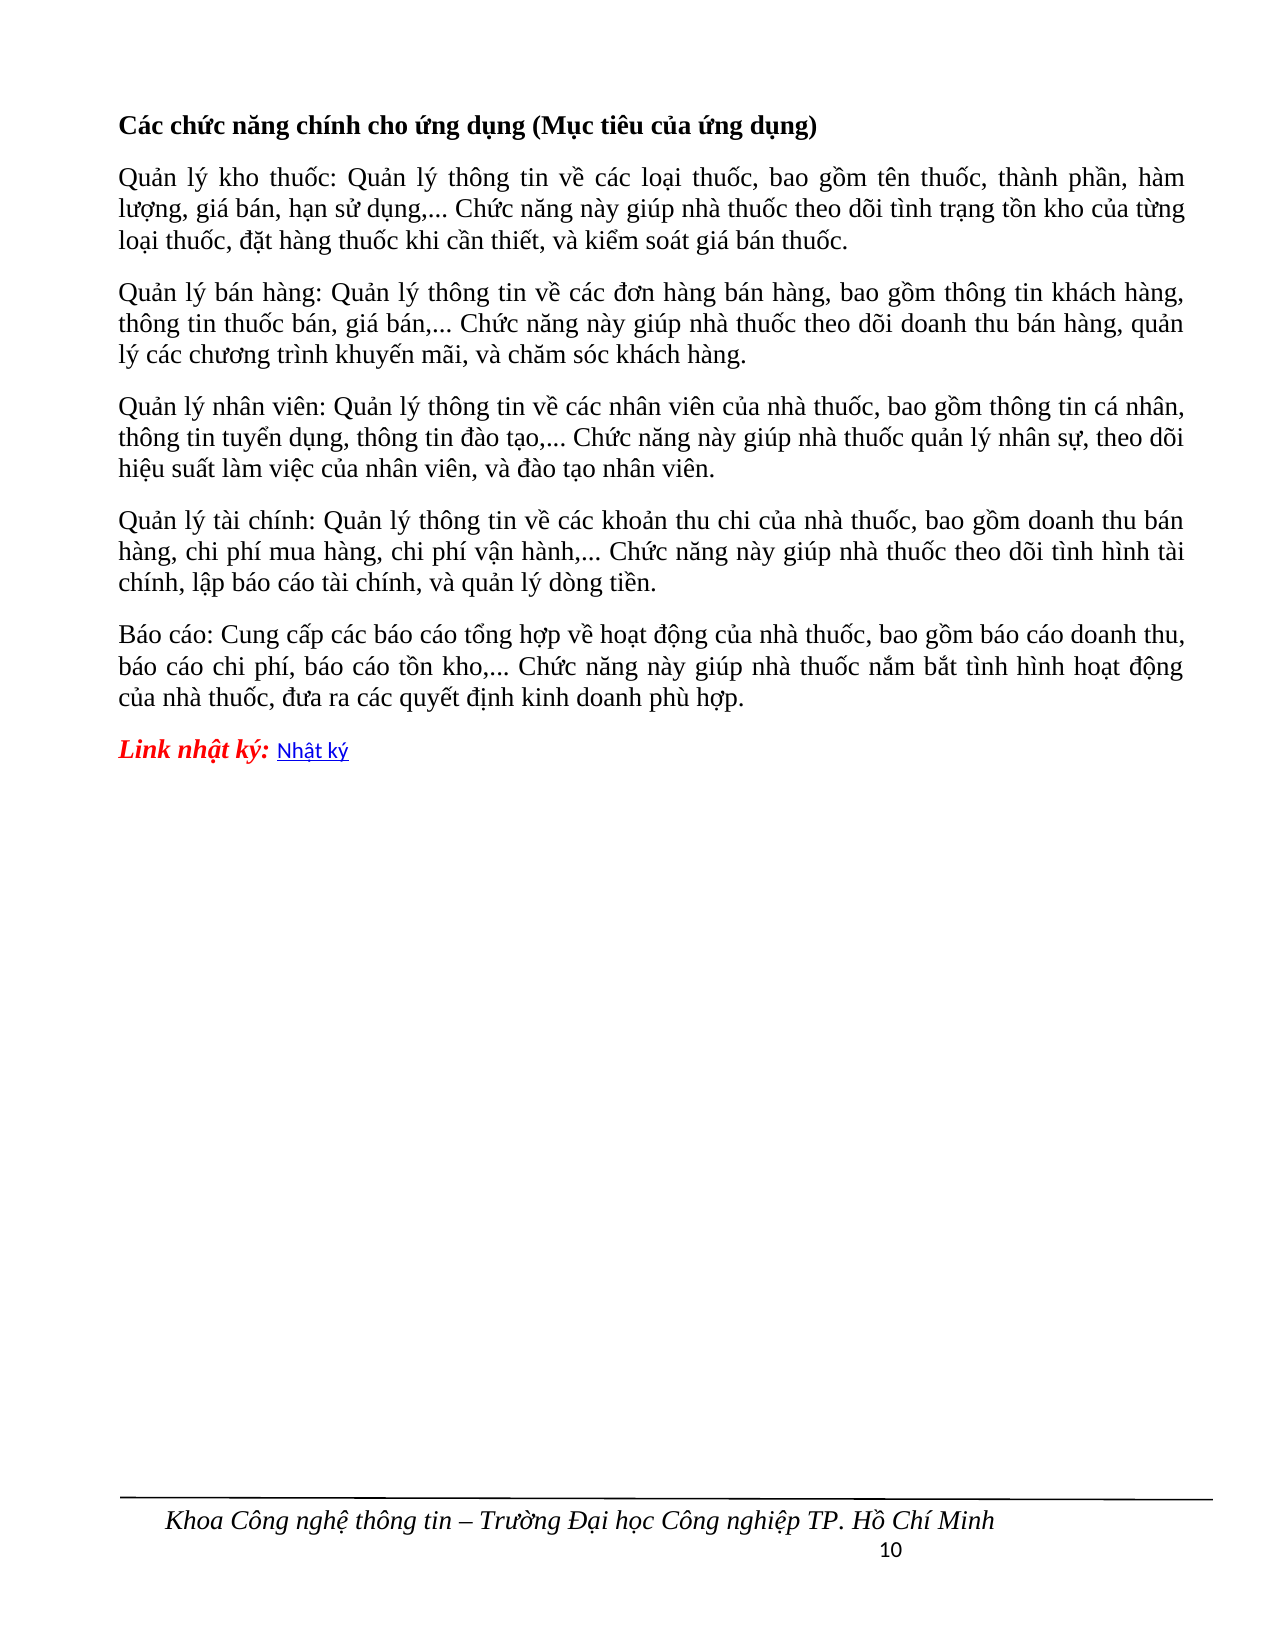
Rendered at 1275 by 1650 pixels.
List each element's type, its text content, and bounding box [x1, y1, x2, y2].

text Quản lý nhân viên: Quản lý thông tin về các nhân viên của nhà thuốc, bao gồm thông tin cá nhân, thông tin tuyển dụng, thông tin đào tạo,... Chức năng này giúp nhà thuốc quản lý nhân sự, theo dõi hiệu suất làm việc của nhân viên, và đào tạo nhân viên. [118, 390, 1186, 483]
text Quản lý bán hàng: Quản lý thông tin về các đơn hàng bán hàng, bao gồm thông tin khách hàng, thông tin thuốc bán, giá bán,... Chức năng này giúp nhà thuốc theo dõi doanh thu bán hàng, quản lý các chương trình khuyến mãi, và chăm sóc khách hàng. [118, 276, 1186, 369]
text Báo cáo: Cung cấp các báo cáo tổng hợp về hoạt động của nhà thuốc, bao gồm báo cáo doanh thu, báo cáo chi phí, báo cáo tồn kho,... Chức năng này giúp nhà thuốc nắm bắt tình hình hoạt động của nhà thuốc, đưa ra các quyết định kinh doanh phù hợp. [118, 618, 1186, 712]
text Quản lý kho thuốc: Quản lý thông tin về các loại thuốc, bao gồm tên thuốc, thành phần, hàm lượng, giá bán, hạn sử dụng,... Chức năng này giúp nhà thuốc theo dõi tình trạng tồn kho của từng loại thuốc, đặt hàng thuốc khi cần thiết, và kiểm soát giá bán thuốc. [118, 161, 1186, 255]
text Các chức năng chính cho ứng dụng (Mục tiêu của ứng dụng) [118, 109, 1186, 141]
text Link nhật ký: Nhật ký [118, 733, 1186, 764]
text Quản lý tài chính: Quản lý thông tin về các khoản thu chi của nhà thuốc, bao gồm doanh thu bán hàng, chi phí mua hàng, chi phí vận hành,... Chức năng này giúp nhà thuốc theo dõi tình hình tài chính, lập báo cáo tài chính, và quản lý dòng tiền. [118, 504, 1186, 598]
